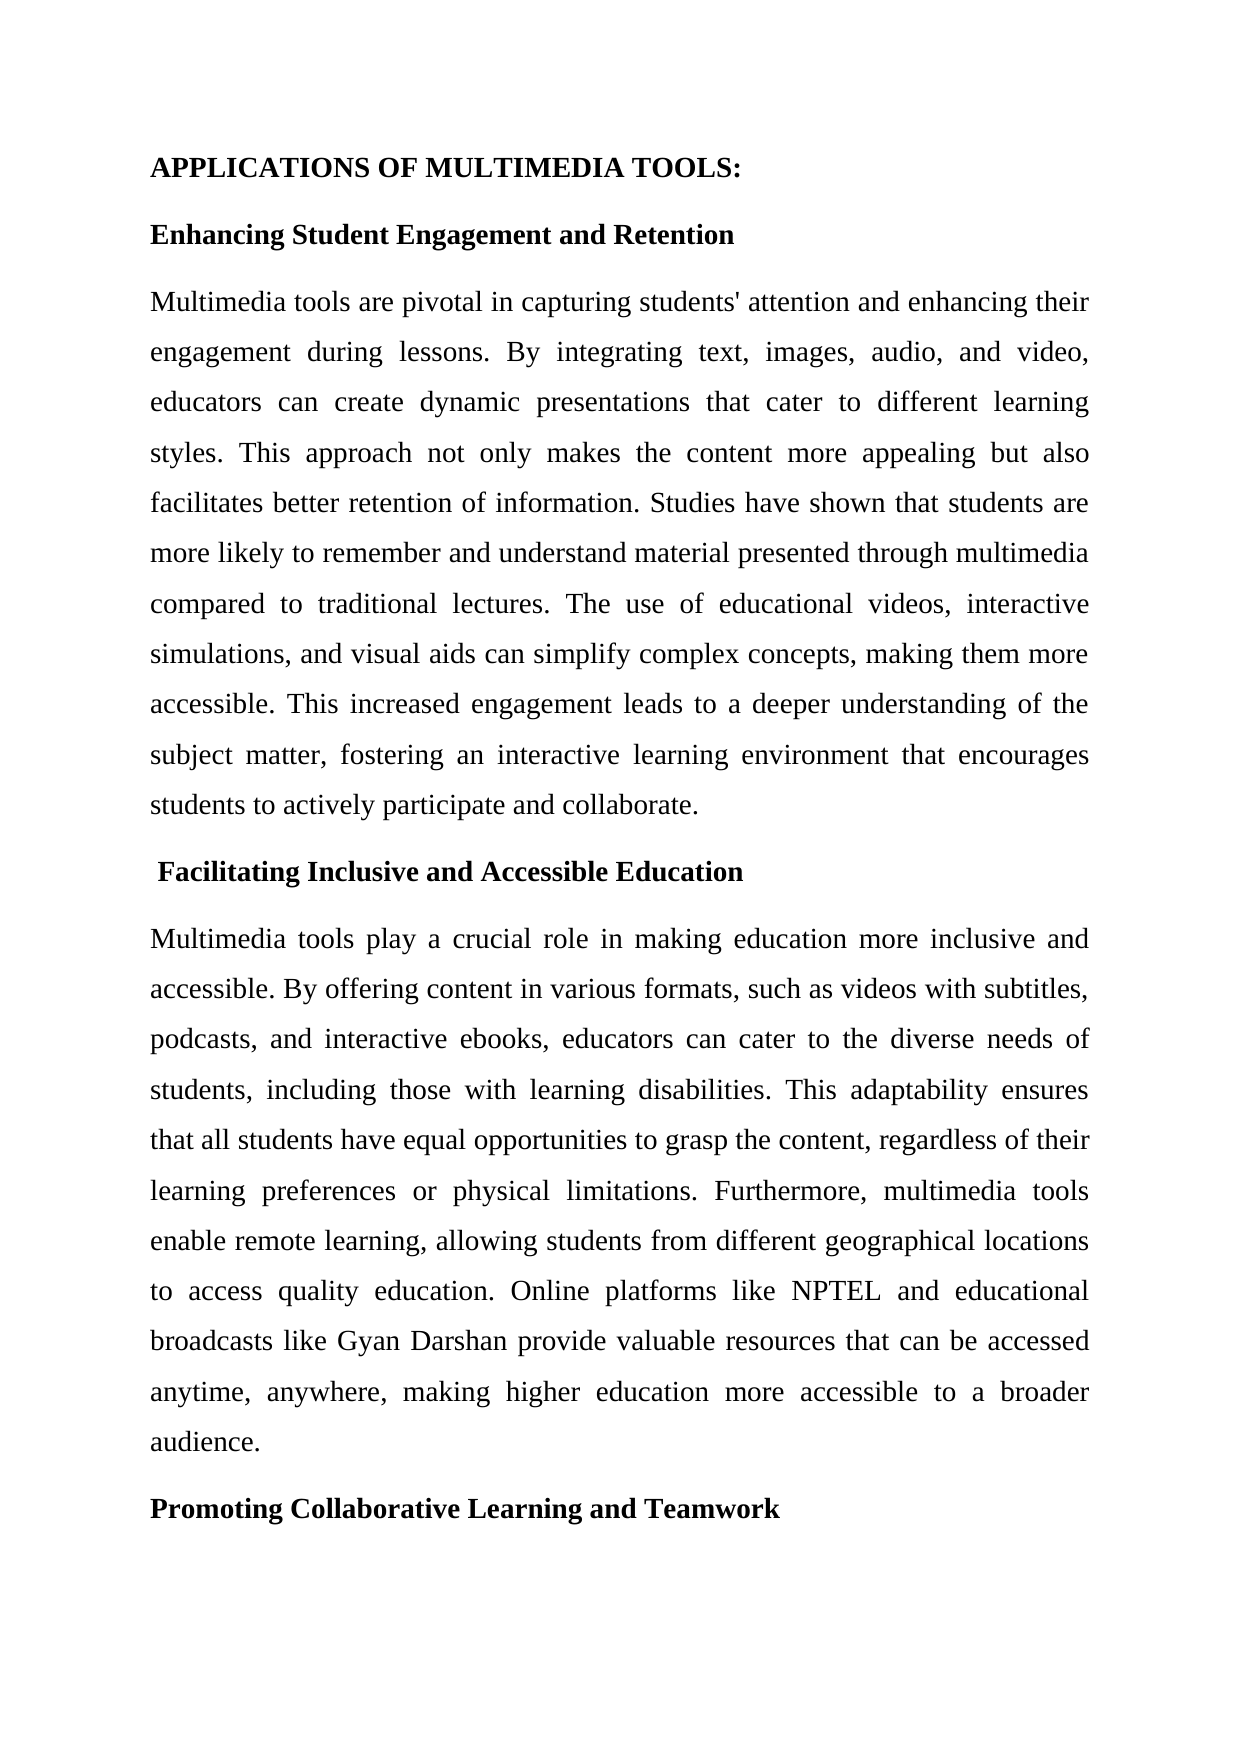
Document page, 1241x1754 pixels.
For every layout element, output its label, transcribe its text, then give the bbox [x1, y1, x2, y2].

text APPLICATIONS OF MULTIMEDIA TOOLS: [150, 150, 1090, 183]
text Multimedia tools are pivotal in capturing students' attention and enhancing their engagement during lessons. By integrating text, images, audio, and video, educators can create dynamic presentations that cater to different learning styles. This approach not only makes the content more appealing but also facilitates better retention of information. Studies have shown that students are more likely to remember and understand material presented through multimedia compared to traditional lectures. The use of educational videos, interactive simulations, and visual aids can simplify complex concepts, making them more accessible. This increased engagement leads to a deeper understanding of the subject matter, fostering an interactive learning environment that encourages students to actively participate and collaborate. [150, 284, 1090, 821]
text Enhancing Student Engagement and Retention [150, 217, 1090, 251]
text Facilitating Inclusive and Accessible Education [150, 854, 1090, 888]
text Promoting Collaborative Learning and Teamwork [150, 1491, 1090, 1525]
text Multimedia tools play a crucial role in making education more inclusive and accessible. By offering content in various formats, such as videos with subtitles, podcasts, and interactive ebooks, educators can cater to the diverse needs of students, including those with learning disabilities. This adaptability ensures that all students have equal opportunities to grasp the content, regardless of their learning preferences or physical limitations. Furthermore, multimedia tools enable remote learning, allowing students from different geographical locations to access quality education. Online platforms like NPTEL and educational broadcasts like Gyan Darshan provide valuable resources that can be accessed anytime, anywhere, making higher education more accessible to a broader audience. [150, 921, 1090, 1458]
